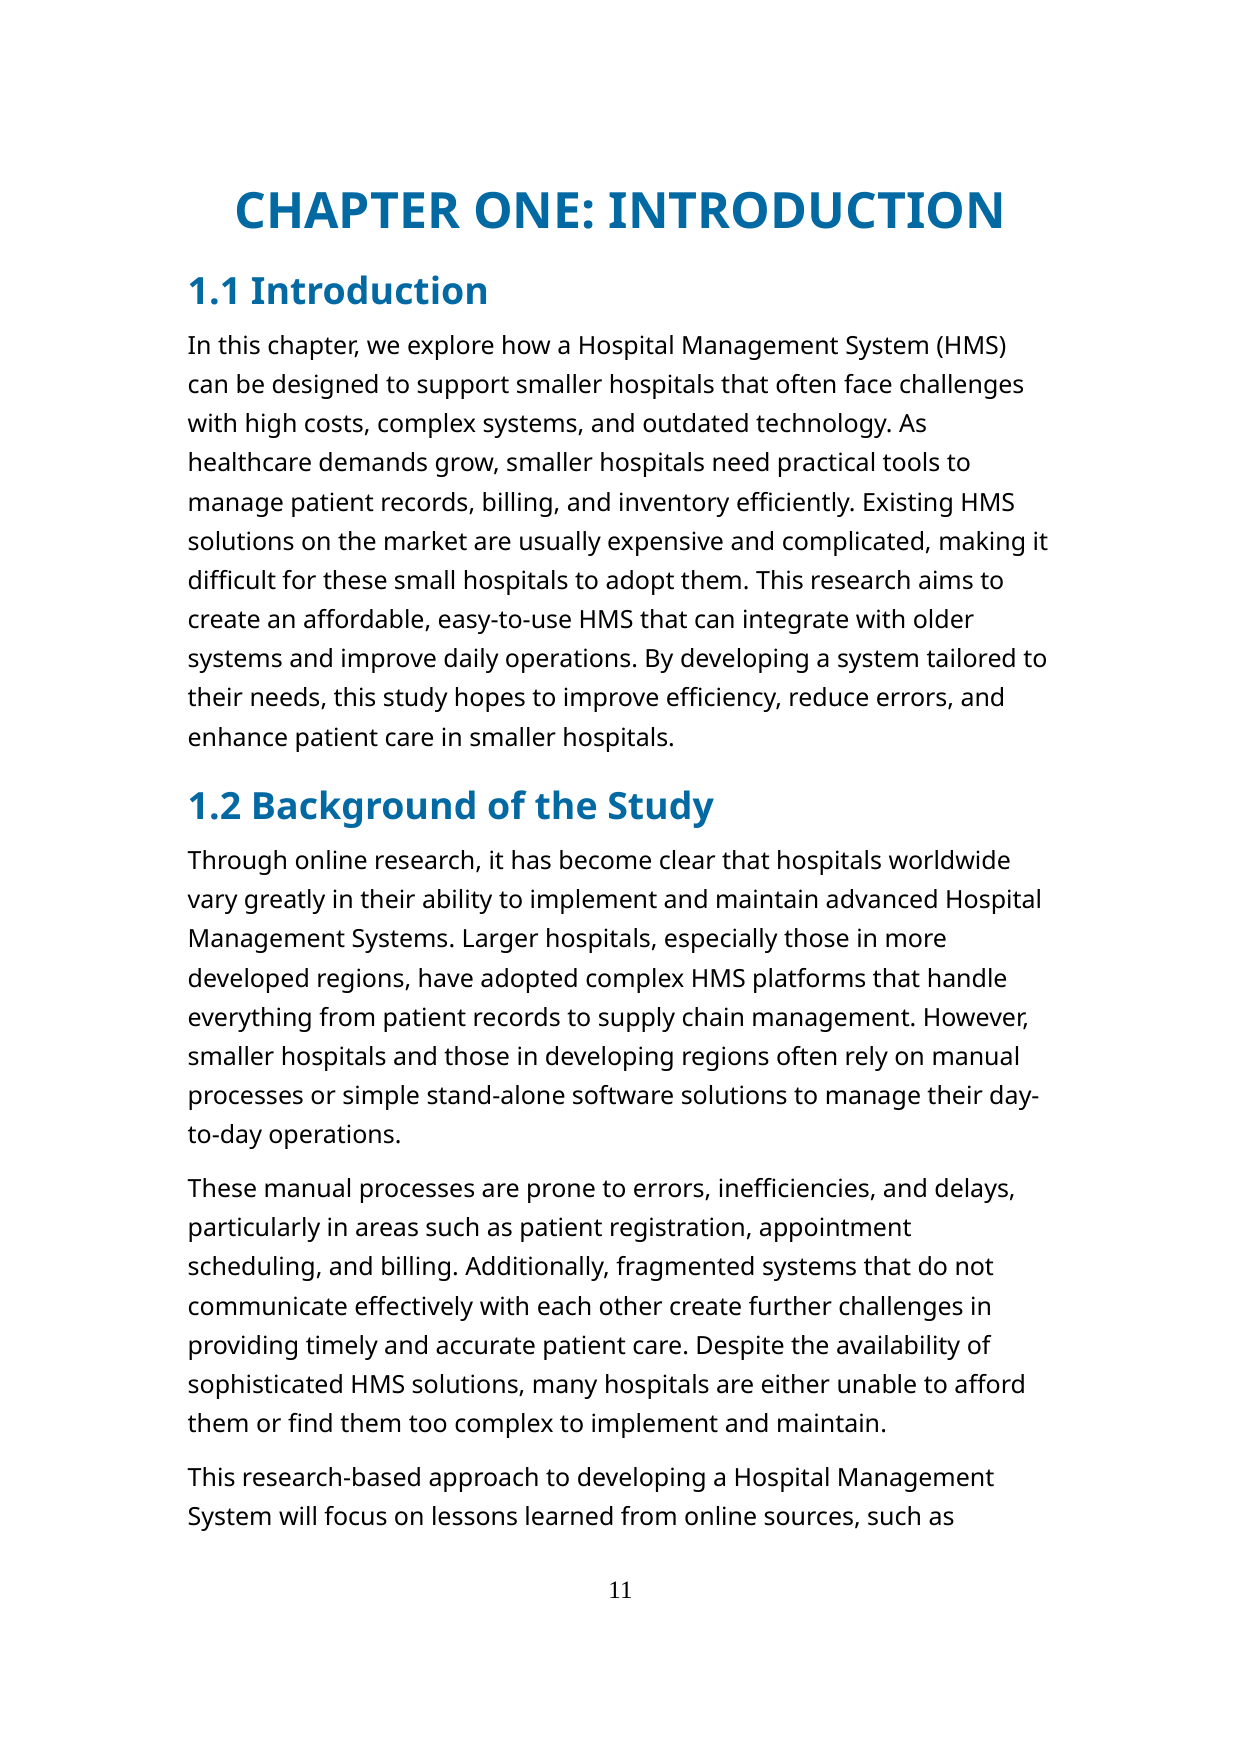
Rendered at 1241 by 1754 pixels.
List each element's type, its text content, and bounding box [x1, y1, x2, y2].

text Through online research, it has become clear that hospitals worldwide vary greatly in their ability to implement and maintain advanced Hospital Management Systems. Larger hospitals, especially those in more developed regions, have adopted complex HMS platforms that handle everything from patient records to supply chain management. However, smaller hospitals and those in developing regions often rely on manual processes or simple stand-alone software solutions to manage their day-to-day operations. [187, 843, 1053, 1151]
subtitle 1.2 Background of the Study [187, 779, 1053, 830]
subtitle 1.1 Introduction [187, 264, 1053, 315]
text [187, 1459, 1053, 1533]
text These manual processes are prone to errors, inefficiencies, and delays, particularly in areas such as patient registration, appointment scheduling, and billing. Additionally, fragmented systems that do not communicate effectively with each other create further challenges in providing timely and accurate patient care. Despite the availability of sophisticated HMS solutions, many hospitals are either unable to afford them or find them too complex to implement and maintain. [187, 1171, 1053, 1440]
subtitle CHAPTER ONE: INTRODUCTION [187, 175, 1053, 243]
text In this chapter, we explore how a Hospital Management System (HMS) can be designed to support smaller hospitals that often face challenges with high costs, complex systems, and outdated technology. As healthcare demands grow, smaller hospitals need practical tools to manage patient records, billing, and inventory efficiently. Existing HMS solutions on the market are usually expensive and complicated, making it difficult for these small hospitals to adopt them. This research aims to create an affordable, easy-to-use HMS that can integrate with older systems and improve daily operations. By developing a system tailored to their needs, this study hopes to improve efficiency, reduce errors, and enhance patient care in smaller hospitals. [187, 327, 1053, 753]
